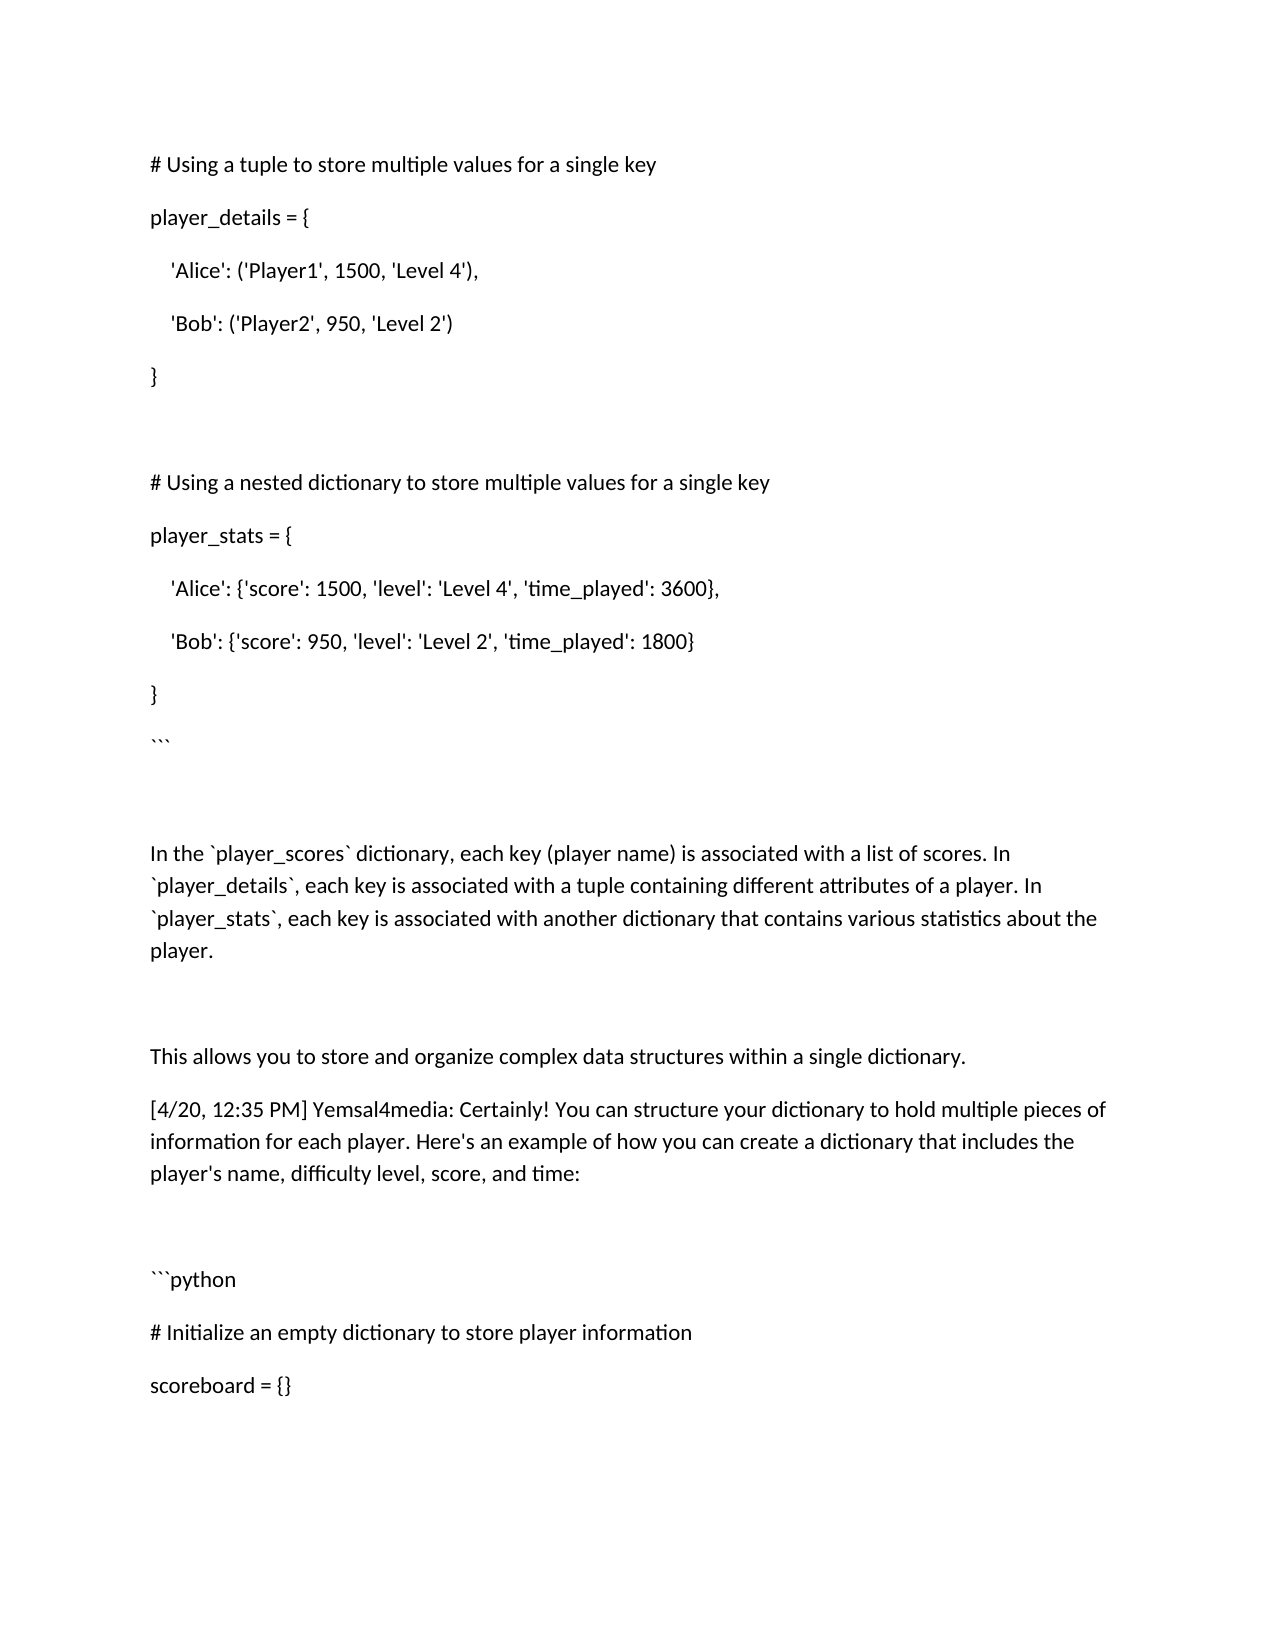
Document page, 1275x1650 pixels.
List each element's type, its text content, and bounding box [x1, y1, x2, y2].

text ```python [150, 1265, 1125, 1293]
text This allows you to store and organize complex data structures within a single dictionary. [150, 1042, 1125, 1070]
text # Initialize an empty dictionary to store player information [150, 1318, 1125, 1346]
text ``` [150, 733, 1125, 761]
text [4/20, 12:35 PM] Yemsal4media: Certainly! You can structure your dictionary to hold multiple pieces of information for each player. Here's an example of how you can create a dictionary that includes the player's name, difficulty level, score, and time: [150, 1095, 1125, 1187]
text In the `player_scores` dictionary, each key (player name) is associated with a list of scores. In `player_details`, each key is associated with a tuple containing different attributes of a player. In `player_stats`, each key is associated with another dictionary that contains various statistics about the player. [150, 839, 1125, 964]
text 'Bob': {'score': 950, 'level': 'Level 2', 'time_played': 1800} [150, 627, 1125, 655]
text 'Alice': ('Player1', 1500, 'Level 4'), [150, 256, 1125, 284]
text scoreboard = {} [150, 1371, 1125, 1399]
text player_details = { [150, 203, 1125, 231]
text } [150, 362, 1125, 390]
text 'Alice': {'score': 1500, 'level': 'Level 4', 'time_played': 3600}, [150, 574, 1125, 602]
text # Using a nested dictionary to store multiple values for a single key [150, 468, 1125, 496]
text # Using a tuple to store multiple values for a single key [150, 150, 1125, 178]
text player_stats = { [150, 521, 1125, 549]
text 'Bob': ('Player2', 950, 'Level 2') [150, 309, 1125, 337]
text } [150, 680, 1125, 708]
